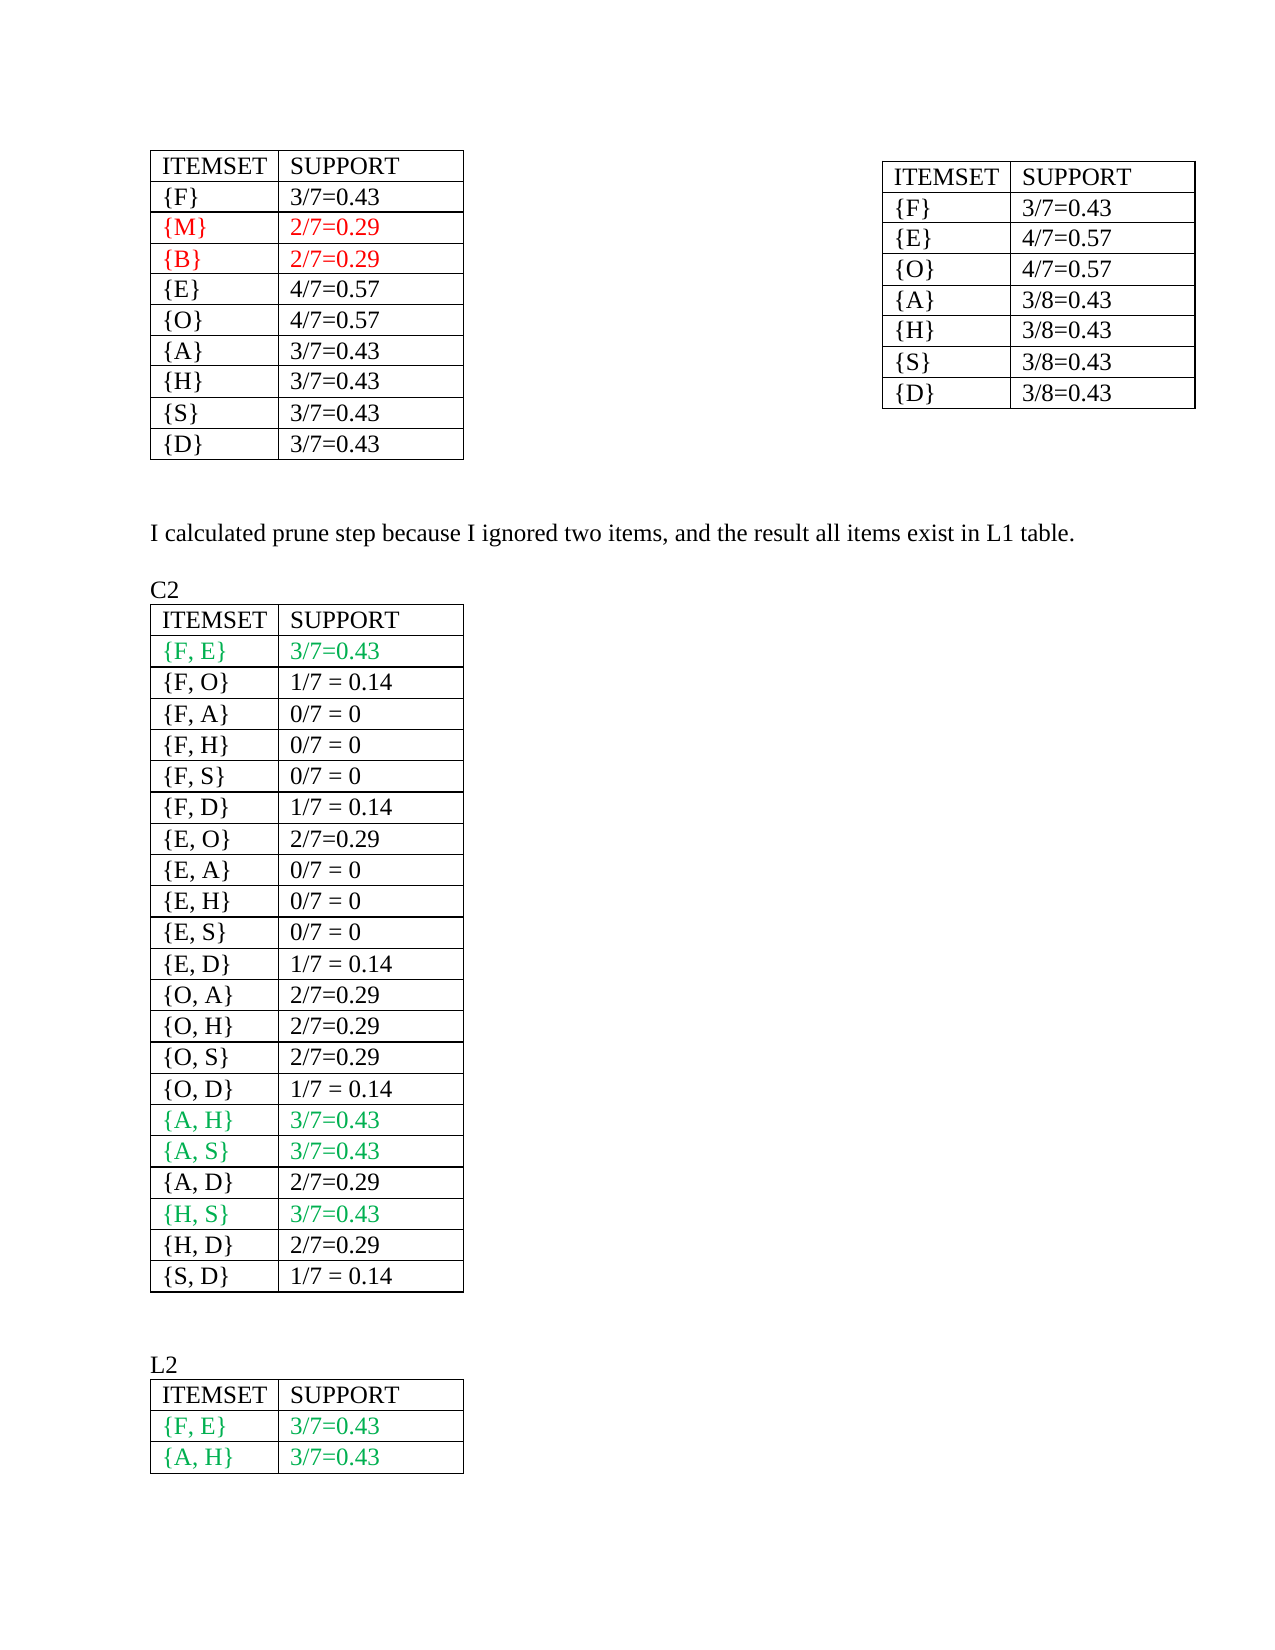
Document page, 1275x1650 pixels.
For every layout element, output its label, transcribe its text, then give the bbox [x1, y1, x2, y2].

table_cell {F} [151, 182, 278, 211]
table_cell 1/7 = 0.14 [279, 949, 463, 979]
table_cell {F, E} [151, 636, 278, 666]
table_cell {O} [883, 254, 1010, 284]
table_cell {O} [151, 305, 278, 335]
table_cell {S} [151, 398, 278, 428]
table_cell 0/7 = 0 [279, 855, 463, 885]
table_cell 2/7=0.29 [279, 980, 463, 1010]
table_cell 2/7=0.29 [279, 824, 463, 854]
table_cell {E, D} [151, 949, 278, 979]
table_cell {A, H} [151, 1105, 278, 1135]
table_cell {F, D} [151, 793, 278, 823]
table_header SUPPORT [279, 605, 463, 635]
table_cell {E, S} [151, 918, 278, 948]
table_header ITEMSET [151, 151, 278, 181]
table_cell 4/7=0.57 [279, 274, 463, 304]
table_cell {O, A} [151, 980, 278, 1010]
table_cell {E, H} [151, 886, 278, 916]
table_cell {F, A} [151, 699, 278, 729]
table_header ITEMSET [151, 1380, 278, 1410]
table_cell 0/7 = 0 [279, 918, 463, 948]
table_cell 2/7=0.29 [279, 1043, 463, 1073]
table_header ITEMSET [151, 605, 278, 635]
table_cell {H} [883, 316, 1010, 346]
table_cell {A} [883, 286, 1010, 314]
table_cell 1/7 = 0.14 [279, 793, 463, 823]
table_cell 3/7=0.43 [279, 1136, 463, 1166]
table_cell 0/7 = 0 [279, 886, 463, 916]
table_cell {O, S} [151, 1043, 278, 1073]
table_cell 4/7=0.57 [1011, 254, 1194, 284]
table_cell {F} [883, 193, 1010, 222]
table_cell {O, H} [151, 1011, 278, 1041]
table_cell {A, D} [151, 1168, 278, 1198]
text L2 [150, 1350, 1125, 1379]
table_cell 3/7=0.43 [279, 1411, 463, 1441]
table_cell 2/7=0.29 [279, 1230, 463, 1260]
table_cell {A, S} [151, 1136, 278, 1166]
table_cell 4/7=0.57 [279, 305, 463, 335]
table_cell {H, D} [151, 1230, 278, 1260]
table_cell {H} [151, 366, 278, 397]
table_cell 3/7=0.43 [279, 1199, 463, 1229]
table_header SUPPORT [1011, 162, 1194, 192]
table_cell {M} [151, 213, 278, 243]
table_header SUPPORT [279, 151, 463, 181]
table_cell {E} [151, 274, 278, 304]
table_cell {A, H} [151, 1442, 278, 1472]
table_cell 2/7=0.29 [279, 213, 463, 243]
table_cell {D} [883, 378, 1010, 408]
table_cell 3/8=0.43 [1011, 286, 1194, 314]
table_cell {E, O} [151, 824, 278, 854]
table_cell {D} [151, 429, 278, 459]
table_cell 3/7=0.43 [279, 366, 463, 397]
table_cell 4/7=0.57 [1011, 223, 1194, 253]
table_cell 3/7=0.43 [279, 1105, 463, 1135]
table_cell {H, S} [151, 1199, 278, 1229]
table_cell {O, D} [151, 1074, 278, 1104]
table_cell {F, E} [151, 1411, 278, 1441]
table_header SUPPORT [279, 1380, 463, 1410]
table_cell {B} [151, 244, 278, 273]
table_cell 3/8=0.43 [1011, 378, 1194, 408]
table_cell 3/7=0.43 [279, 398, 463, 428]
table_cell {E, A} [151, 855, 278, 885]
table_cell 1/7 = 0.14 [279, 1074, 463, 1104]
table_cell {F, H} [151, 730, 278, 760]
table_cell 3/8=0.43 [1011, 347, 1194, 377]
table_cell 0/7 = 0 [279, 761, 463, 791]
table_cell 3/7=0.43 [279, 182, 463, 211]
table_cell 1/7 = 0.14 [279, 1261, 463, 1291]
text I calculated prune step because I ignored two items, and the result all items exist in L1 table. [150, 518, 1125, 546]
table_cell 0/7 = 0 [279, 730, 463, 760]
table_cell {S, D} [151, 1261, 278, 1291]
table_cell {A} [151, 336, 278, 365]
table_header ITEMSET [883, 162, 1010, 192]
table_cell 3/8=0.43 [1011, 316, 1194, 346]
table_cell 3/7=0.43 [279, 636, 463, 666]
table_cell 0/7 = 0 [279, 699, 463, 729]
table_cell 3/7=0.43 [1011, 193, 1194, 222]
table_cell 1/7 = 0.14 [279, 668, 463, 698]
table_cell {E} [883, 223, 1010, 253]
table_cell 2/7=0.29 [279, 1168, 463, 1198]
table_cell {S} [883, 347, 1010, 377]
table_cell 2/7=0.29 [279, 1011, 463, 1041]
table_cell 3/7=0.43 [279, 429, 463, 459]
table_cell 3/7=0.43 [279, 336, 463, 365]
table_cell 2/7=0.29 [279, 244, 463, 273]
text C2 [150, 575, 1125, 604]
table_cell {F, S} [151, 761, 278, 791]
table_cell {F, O} [151, 668, 278, 698]
table_cell 3/7=0.43 [279, 1442, 463, 1472]
